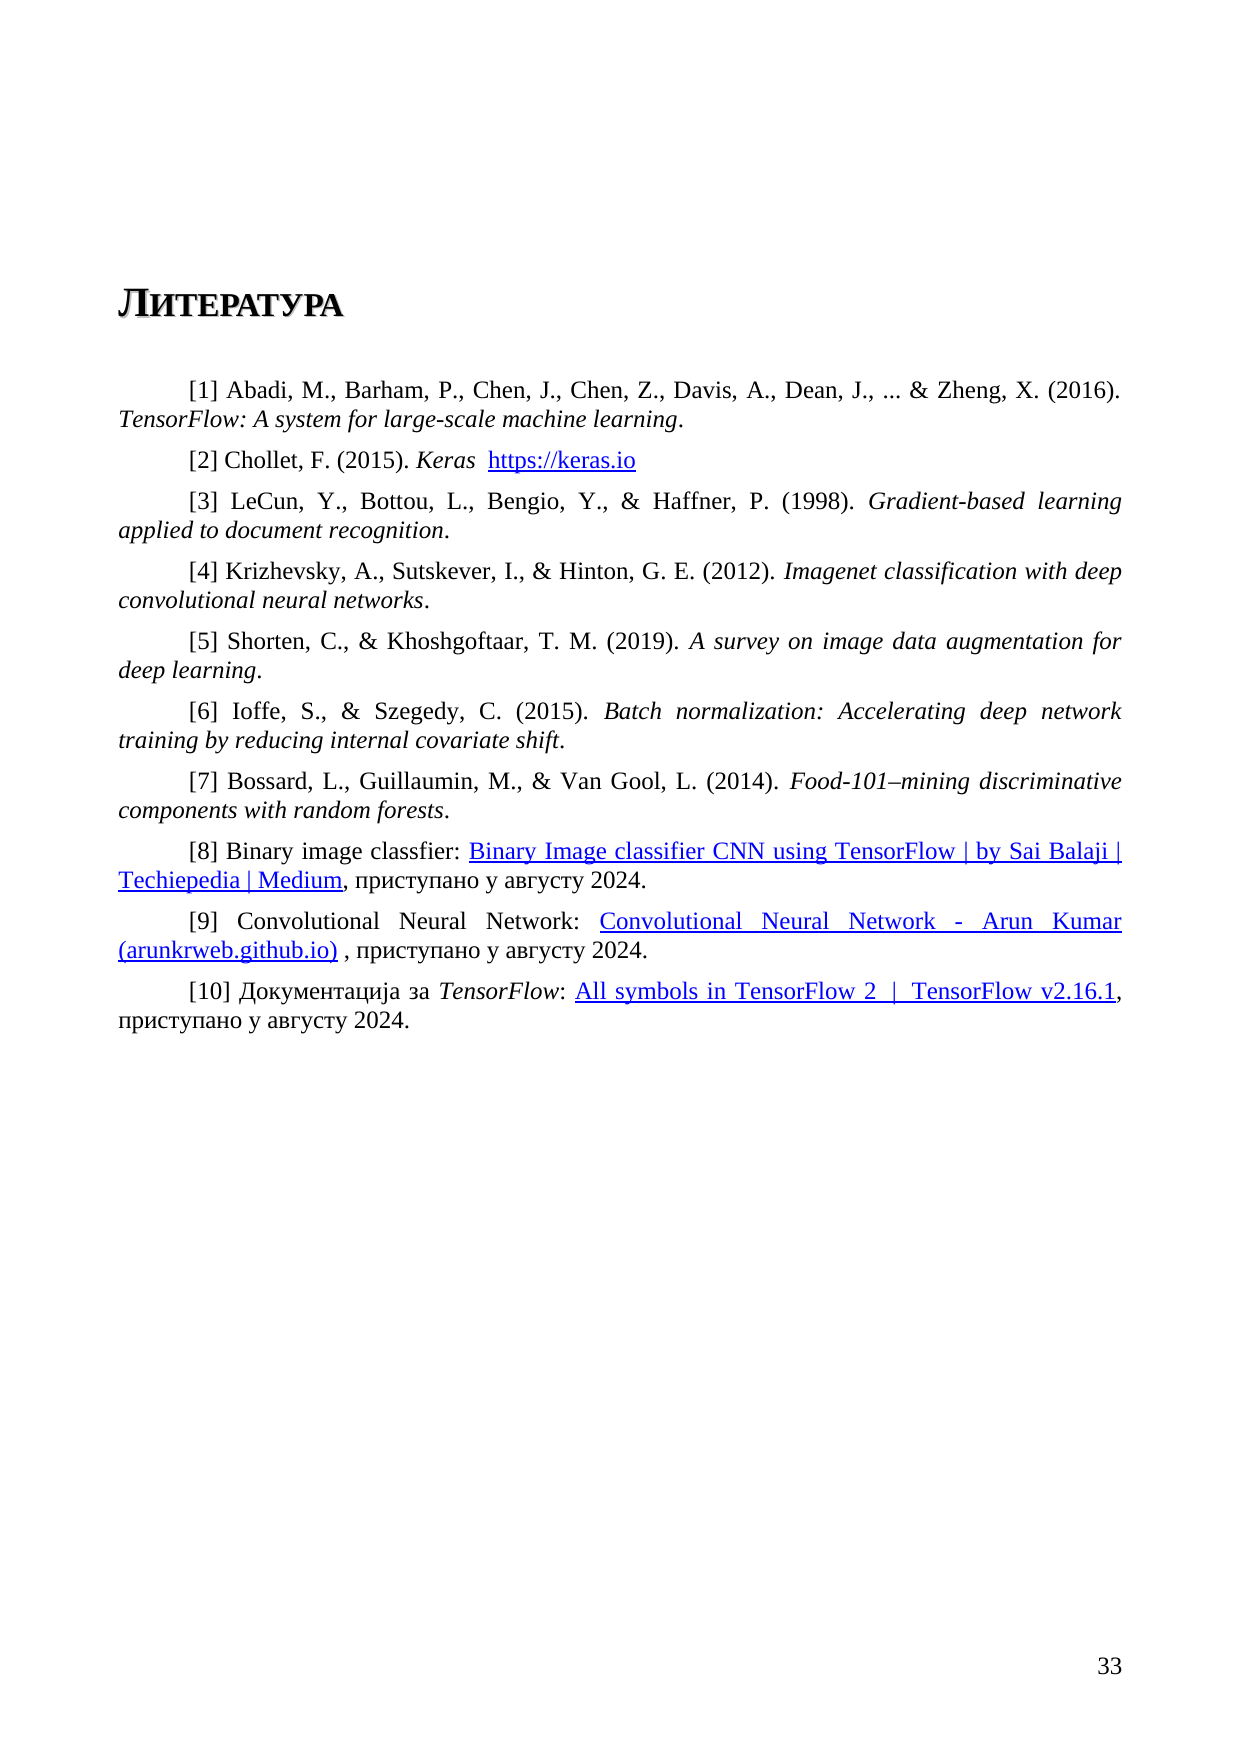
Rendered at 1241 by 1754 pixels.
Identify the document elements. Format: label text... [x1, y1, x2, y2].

text [6] Ioffe, S., & Szegedy, C. (2015). Batch normalization: Accelerating deep network training by reducing internal covariate shift. [118, 696, 1122, 754]
text [5] Shorten, C., & Khoshgoftaar, T. M. (2019). A survey on image data augmentation for deep learning. [118, 626, 1122, 684]
text [4] Krizhevsky, A., Sutskever, I., & Hinton, G. E. (2012). Imagenet classification with deep convolutional neural networks. [118, 556, 1122, 614]
text [3] LeCun, Y., Bottou, L., Bengio, Y., & Haffner, P. (1998). Gradient-based learning applied to document recognition. [118, 486, 1122, 544]
text [9] Convolutional Neural Network: Convolutional Neural Network - Arun Kumar (arunkrweb.github.io) , приступано у августу 2024. [118, 906, 1122, 964]
text [7] Bossard, L., Guillaumin, M., & Van Gool, L. (2014). Food-101–mining discriminative components with random forests. [118, 766, 1122, 824]
text Литература [118, 277, 1122, 325]
text [10] Документација за TensorFlow: All symbols in TensorFlow 2 | TensorFlow v2.16.1, приступано у августу 2024. [118, 976, 1122, 1034]
text [8] Binary image classfier: Binary Image classifier CNN using TensorFlow | by Sai Balaji | Techiepedia | Medium, приступано у августу 2024. [118, 836, 1122, 894]
text [1] Abadi, M., Barham, P., Chen, J., Chen, Z., Davis, A., Dean, J., ... & Zheng, X. (2016). TensorFlow: A system for large-scale machine learning. [118, 375, 1122, 433]
text [2] Chollet, F. (2015). Keras https://keras.io [118, 445, 1122, 474]
